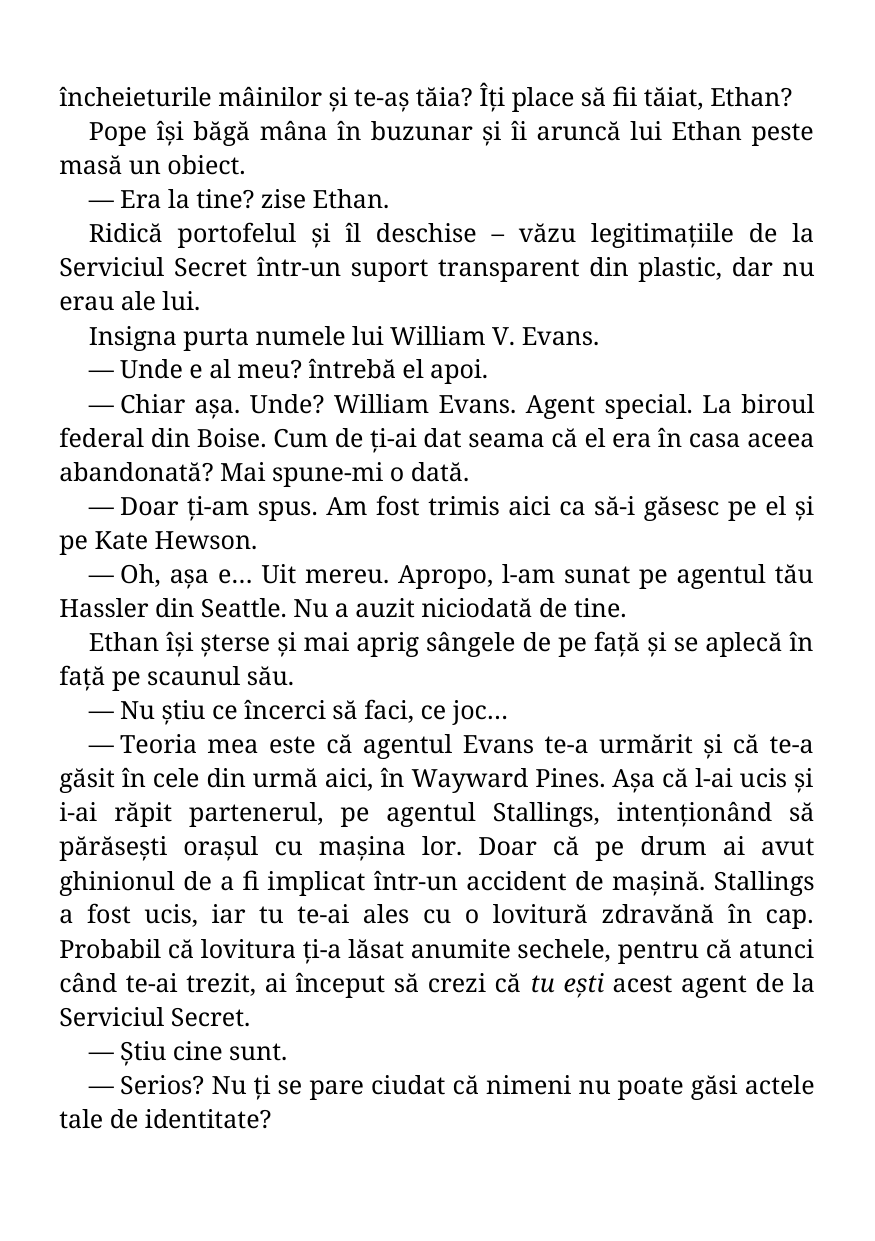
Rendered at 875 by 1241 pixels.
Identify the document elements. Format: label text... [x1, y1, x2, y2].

text — Chiar aşa. Unde? William Evans. Agent special. La biroul federal din Boise. Cum de ţi-ai dat seama că el era în casa aceea abandonată? Mai spune-mi o dată. [59, 386, 815, 488]
text — Doar ţi-am spus. Am fost trimis aici ca să-i găsesc pe el şi pe Kate Hewson. [59, 488, 815, 557]
text Ethan îşi şterse şi mai aprig sângele de pe faţă şi se aplecă în faţă pe scaunul său. [59, 625, 815, 693]
text Insigna purta numele lui William V. Evans. [59, 318, 815, 352]
text — Unde e al meu? întrebă el apoi. [59, 352, 815, 386]
text — Serios? Nu ţi se pare ciudat că nimeni nu poate găsi actele tale de identitate? [59, 1067, 815, 1136]
text — Ştiu cine sunt. [59, 1033, 815, 1067]
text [59, 80, 815, 114]
text Pope îşi băgă mâna în buzunar şi îi aruncă lui Ethan peste masă un obiect. [59, 114, 815, 182]
text Ridică portofelul şi îl deschise – văzu legitimaţiile de la Serviciul Secret într-un suport transparent din plastic, dar nu erau ale lui. [59, 216, 815, 318]
text — Nu ştiu ce încerci să faci, ce joc… [59, 693, 815, 727]
text — Oh, aşa e… Uit mereu. Apropo, l-am sunat pe agentul tău Hassler din Seattle. Nu a auzit niciodată de tine. [59, 557, 815, 625]
text — Teoria mea este că agentul Evans te-a urmărit şi că te-a găsit în cele din urmă aici, în Wayward Pines. Aşa că l-ai ucis şi i-ai răpit partenerul, pe agentul Stallings, intenţionând să părăseşti oraşul cu maşina lor. Doar că pe drum ai avut ghinionul de a fi implicat într-un accident de maşină. Stallings a fost ucis, iar tu te-ai ales cu o lovitură zdravănă în cap. Probabil că lovitura ţi-a lăsat anumite sechele, pentru că atunci când te-ai trezit, ai început să crezi că tu eşti acest agent de la Serviciul Secret. [59, 727, 815, 1033]
text — Era la tine? zise Ethan. [59, 182, 815, 216]
